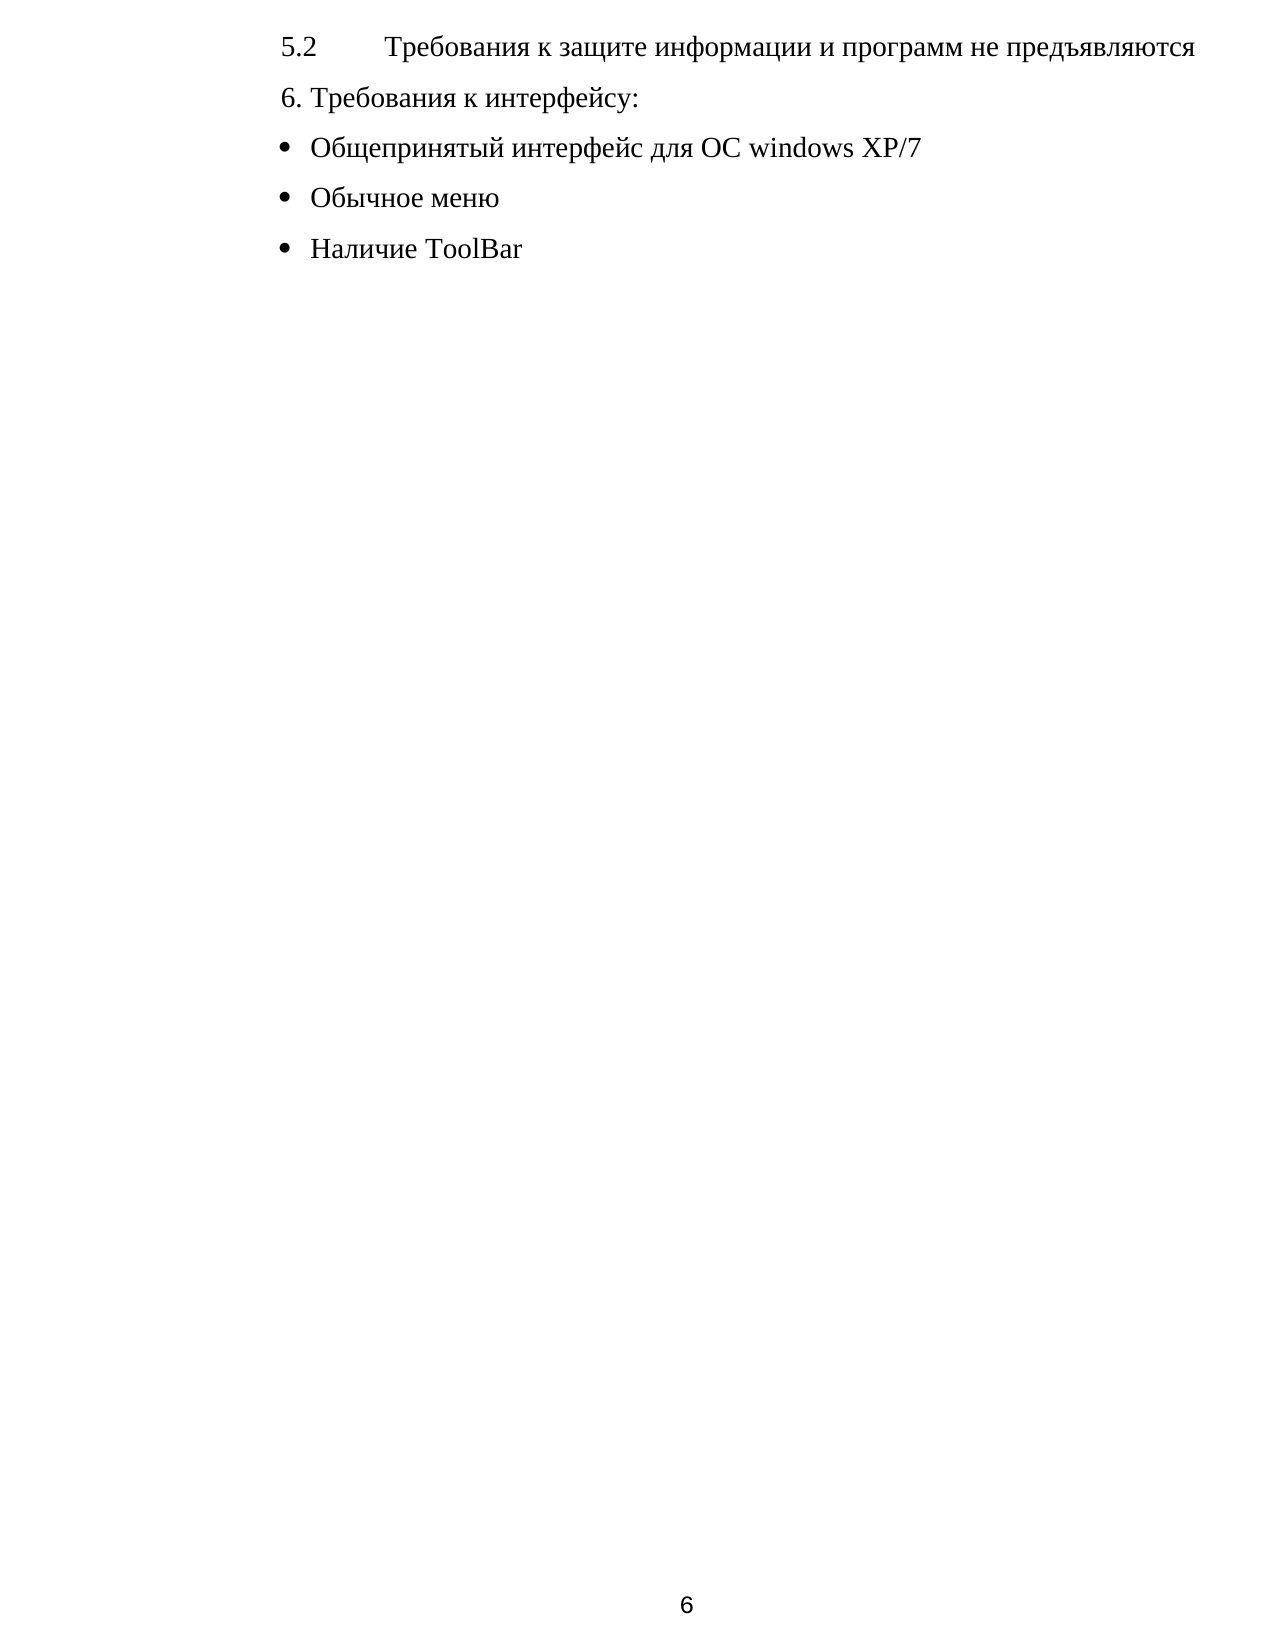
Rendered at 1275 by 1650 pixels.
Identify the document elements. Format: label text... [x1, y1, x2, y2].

list Обычное меню [279, 181, 1211, 214]
list Наличие ToolBar [279, 231, 1211, 265]
list Общепринятый интерфейс для ОС windows XP/7 [279, 130, 1211, 164]
list Требования к интерфейсу: [281, 80, 1211, 113]
list Требования к защите информации и программ не предъявляются [266, 29, 1211, 63]
